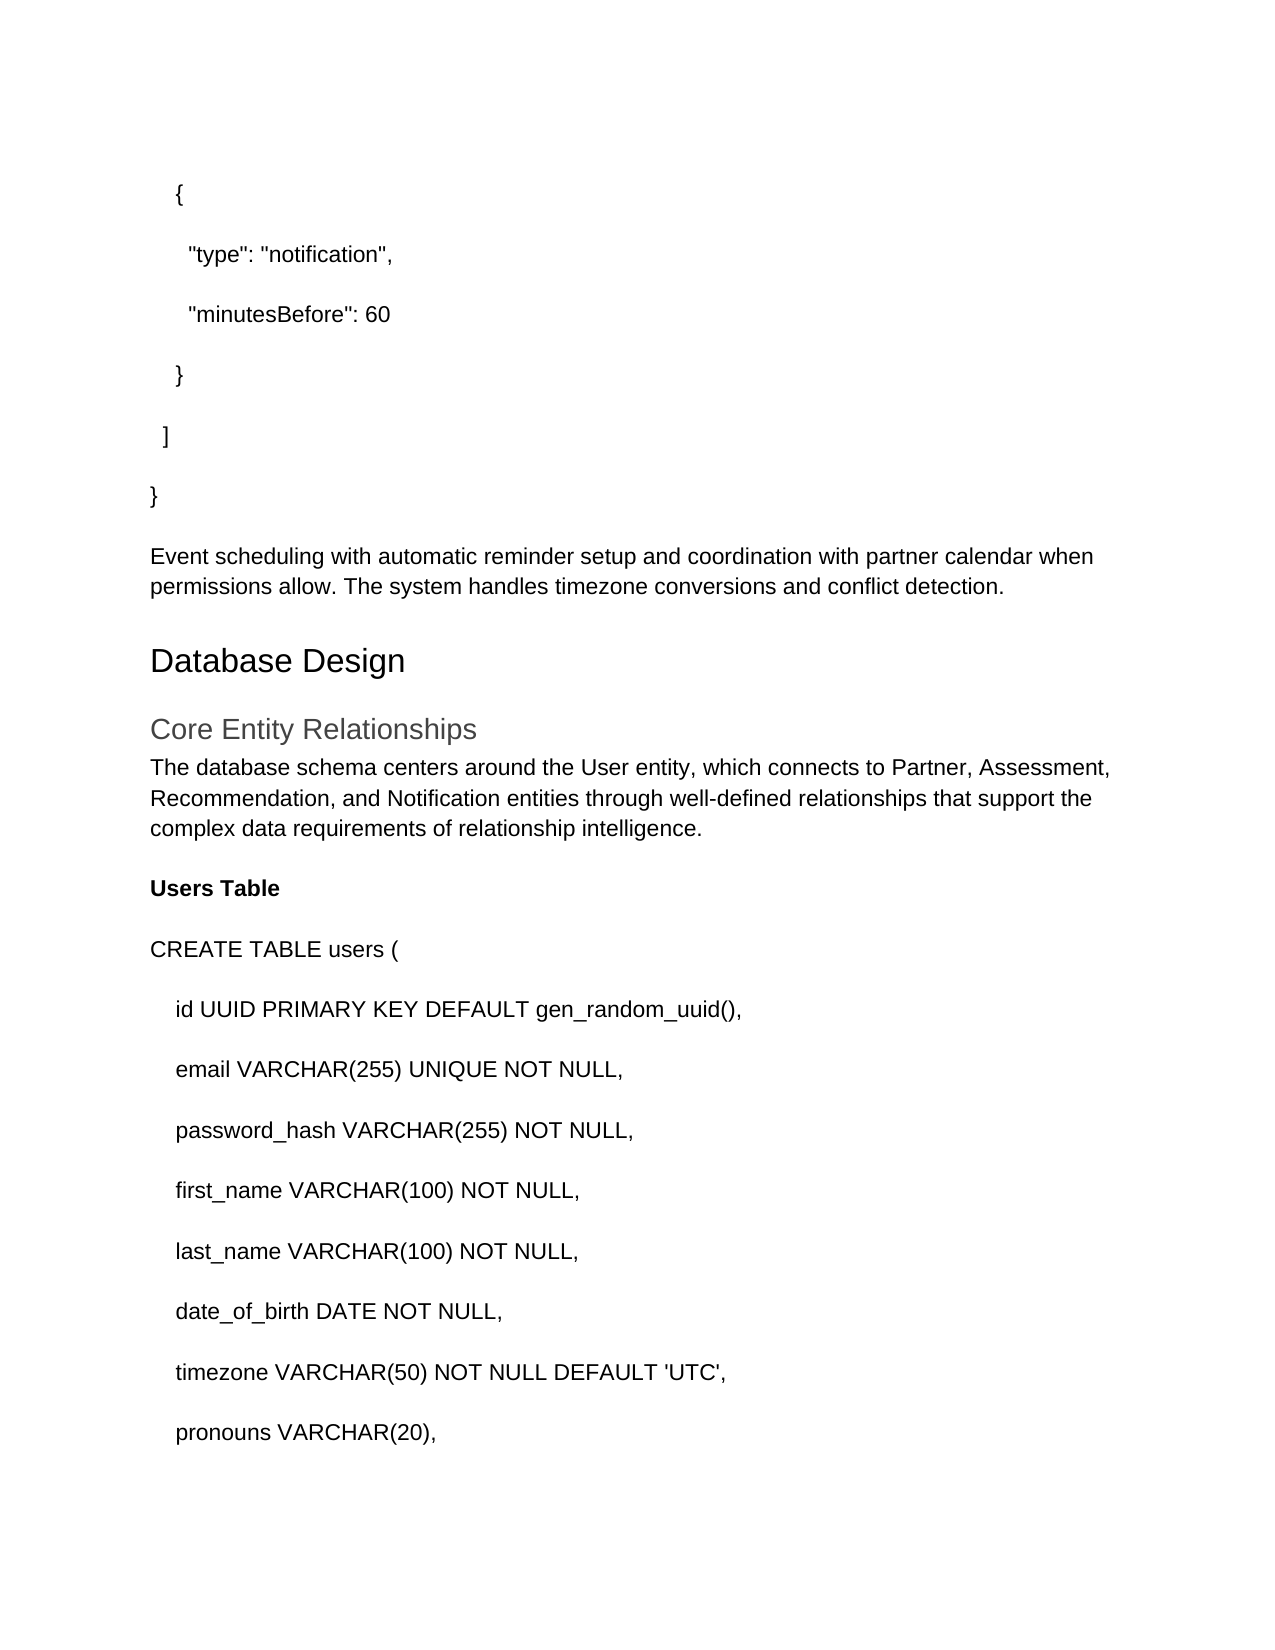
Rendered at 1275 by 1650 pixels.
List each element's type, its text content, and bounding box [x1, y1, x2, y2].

text timezone VARCHAR(50) NOT NULL DEFAULT 'UTC', [150, 1358, 1125, 1385]
text { [150, 180, 1125, 207]
text } [150, 361, 1125, 388]
text Event scheduling with automatic reminder setup and coordination with partner calendar when permissions allow. The system handles timezone conversions and conflict detection. [150, 543, 1125, 599]
text "minutesBefore": 60 [150, 301, 1125, 327]
text The database schema centers around the User entity, which connects to Partner, Assessment, Recommendation, and Notification entities through well-defined relationships that support the complex data requirements of relationship intelligence. [150, 754, 1125, 841]
text } [150, 482, 1125, 509]
text Users Table [150, 875, 1125, 901]
text email VARCHAR(255) UNIQUE NOT NULL, [150, 1056, 1125, 1083]
text CREATE TABLE users ( [150, 936, 1125, 962]
subtitle Database Design [150, 641, 1125, 679]
text first_name VARCHAR(100) NOT NULL, [150, 1177, 1125, 1203]
subtitle Core Entity Relationships [150, 712, 1125, 746]
text ] [150, 422, 1125, 448]
text date_of_birth DATE NOT NULL, [150, 1298, 1125, 1324]
text password_hash VARCHAR(255) NOT NULL, [150, 1117, 1125, 1143]
text "type": "notification", [150, 241, 1125, 267]
text pronouns VARCHAR(20), [150, 1419, 1125, 1445]
text id UUID PRIMARY KEY DEFAULT gen_random_uuid(), [150, 996, 1125, 1022]
text last_name VARCHAR(100) NOT NULL, [150, 1238, 1125, 1264]
